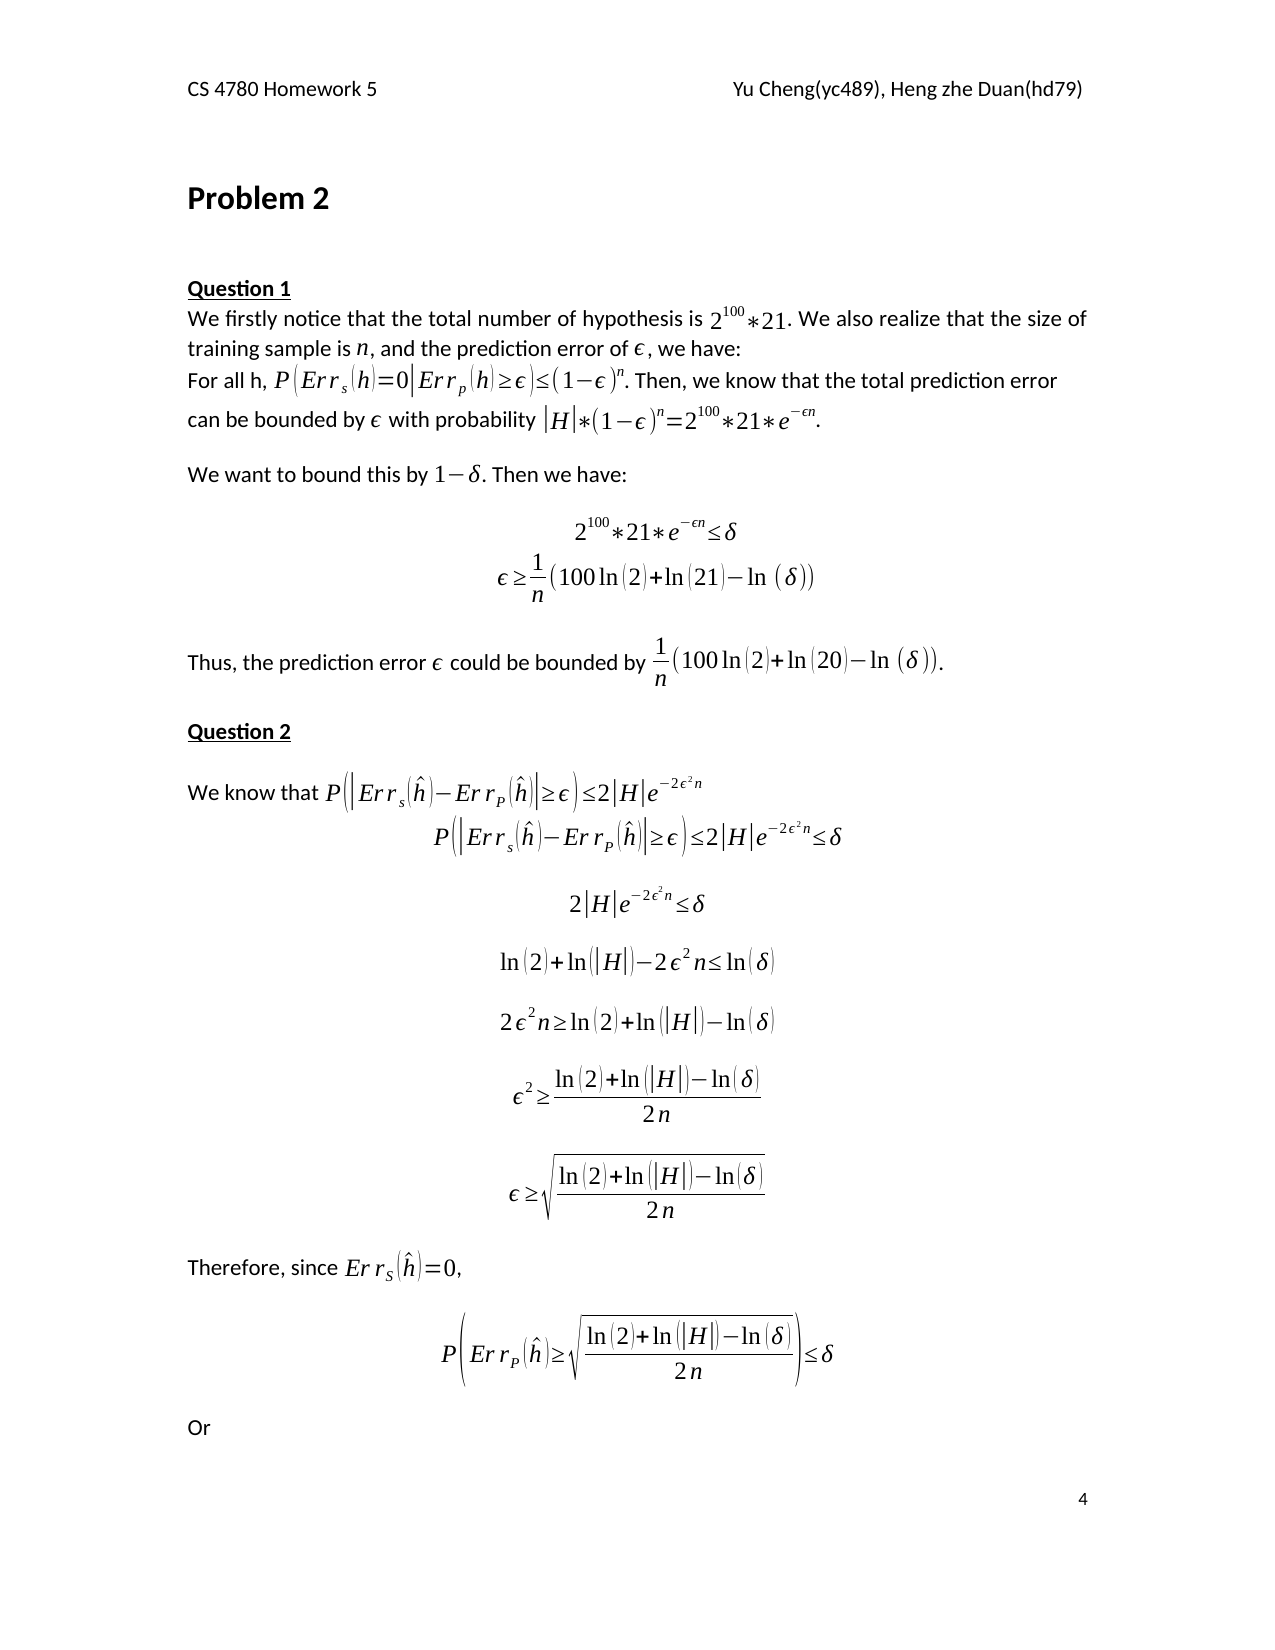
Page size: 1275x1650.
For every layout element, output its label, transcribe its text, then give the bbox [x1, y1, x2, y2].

text For all h, . Then, we know that the total prediction error can be bounded by with probability . [187, 362, 1087, 436]
text Or [187, 1413, 1087, 1441]
text Question 1 [187, 274, 1087, 303]
text We want to bound this by . Then we have: [187, 461, 1087, 488]
text Therefore, since , [187, 1249, 1087, 1285]
text Thus, the prediction error could be bounded by . [187, 633, 1087, 692]
text We firstly notice that the total number of hypothesis is . We also realize that the size of training sample is , and the prediction error of , we have: [187, 303, 1087, 362]
subtitle Problem 2 [187, 177, 1087, 218]
text Question 2 [187, 717, 1087, 745]
text We know that [187, 770, 1087, 814]
